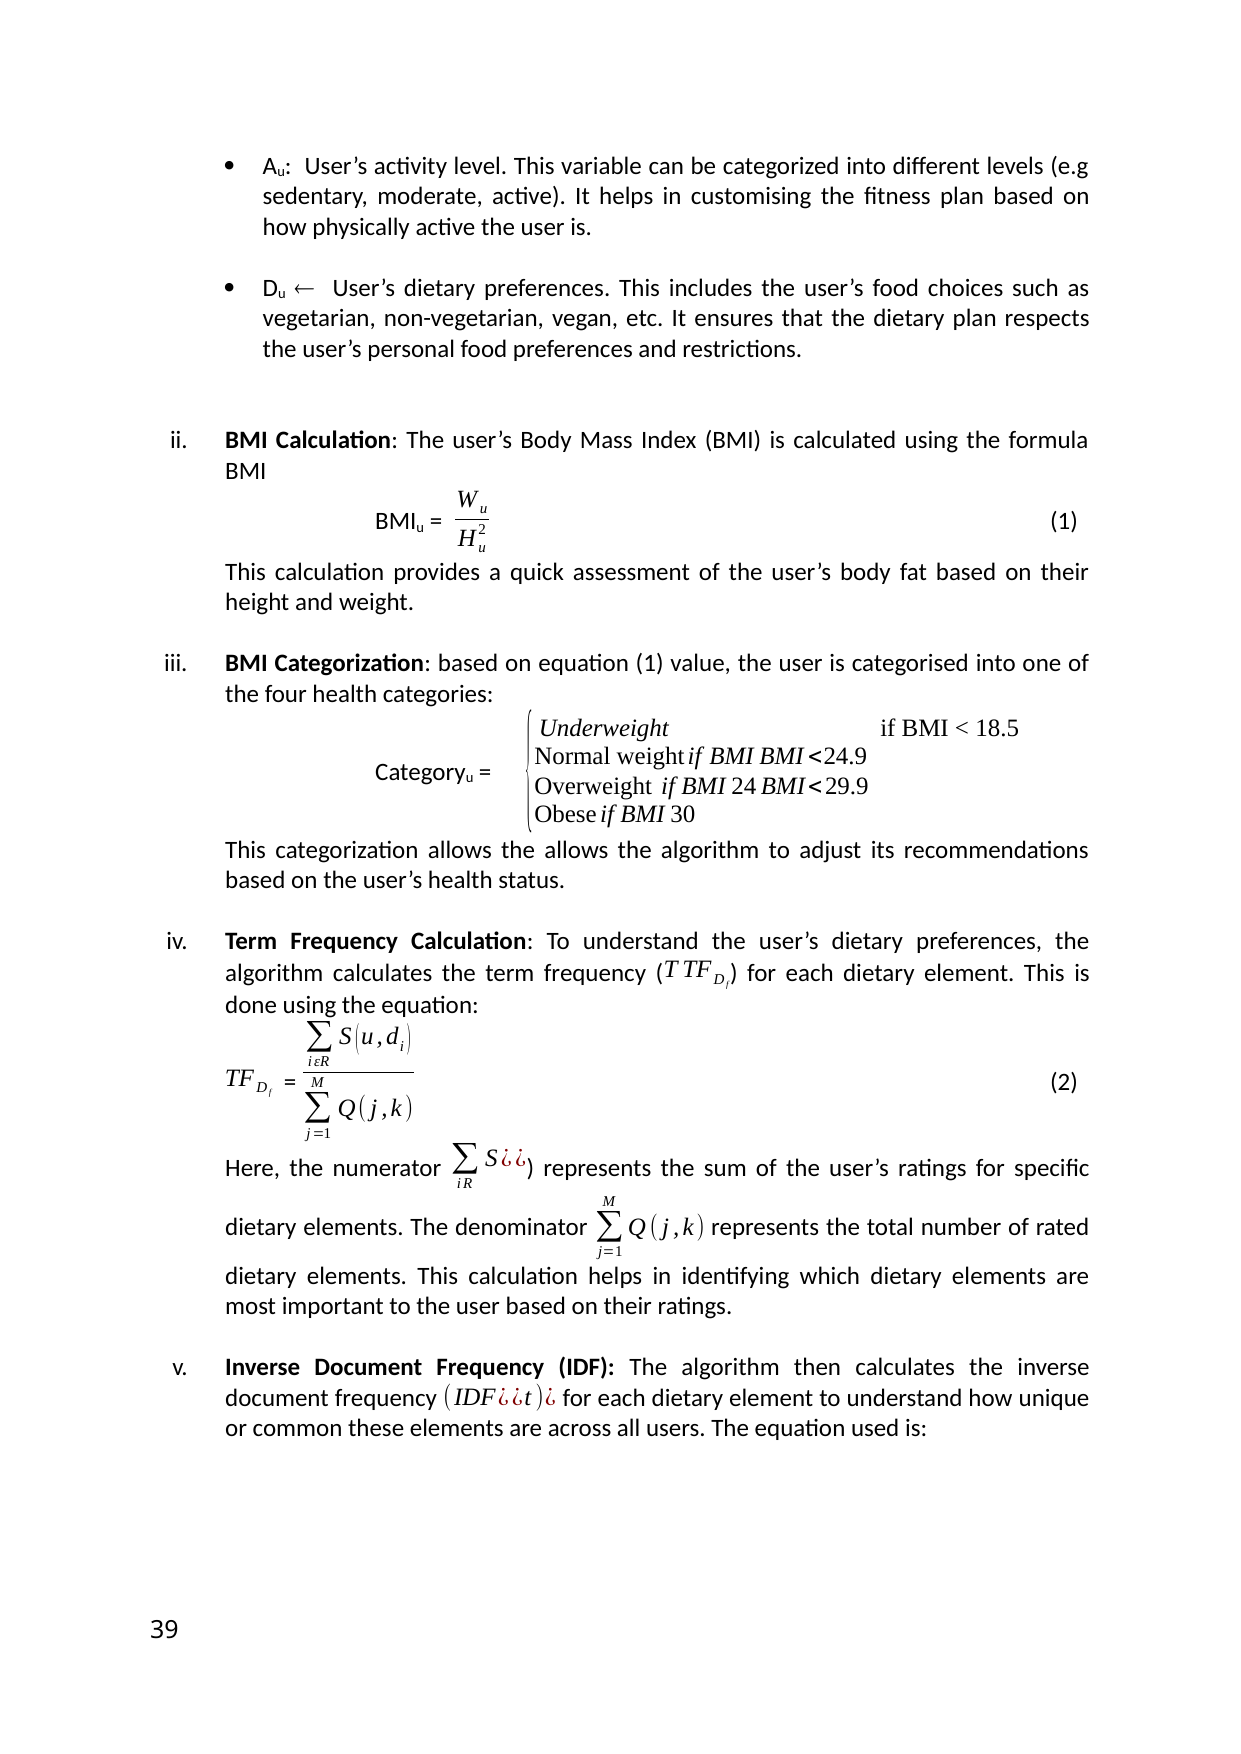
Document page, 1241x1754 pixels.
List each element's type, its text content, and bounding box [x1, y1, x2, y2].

text Here, the numerator ) represents the sum of the user’s ratings for specific dietary elements. The denominator represents the total number of rated dietary elements. This calculation helps in identifying which dietary elements are most important to the user based on their ratings. [225, 1142, 1090, 1321]
list Term Frequency Calculation: To understand the user’s dietary preferences, the algorithm calculates the term frequency () for each dietary element. This is done using the equation: [187, 925, 1090, 1020]
list BMI Calculation: The user’s Body Mass Index (BMI) is calculated using the formula BMI [187, 425, 1090, 486]
list Au: User’s activity level. This variable can be categorized into different levels (e.g sedentary, moderate, active). It helps in customising the fitness plan based on how physically active the user is. [225, 150, 1090, 242]
list BMI Categorization: based on equation (1) value, the user is categorised into one of the four health categories: [187, 647, 1090, 708]
text This calculation provides a quick assessment of the user’s body fat based on their height and weight. [225, 556, 1090, 617]
list BMIu = (1) [375, 486, 1090, 556]
list Du User’s dietary preferences. This includes the user’s food choices such as vegetarian, non-vegetarian, vegan, etc. It ensures that the dietary plan respects the user’s personal food preferences and restrictions. [225, 272, 1090, 364]
text This categorization allows the allows the algorithm to adjust its recommendations based on the user’s health status. [225, 834, 1090, 895]
list Categoryu = [375, 708, 1090, 834]
list Inverse Document Frequency (IDF): The algorithm then calculates the inverse document frequency for each dietary element to understand how unique or common these elements are across all users. The equation used is: [187, 1351, 1090, 1443]
list = (2) [225, 1020, 1090, 1142]
